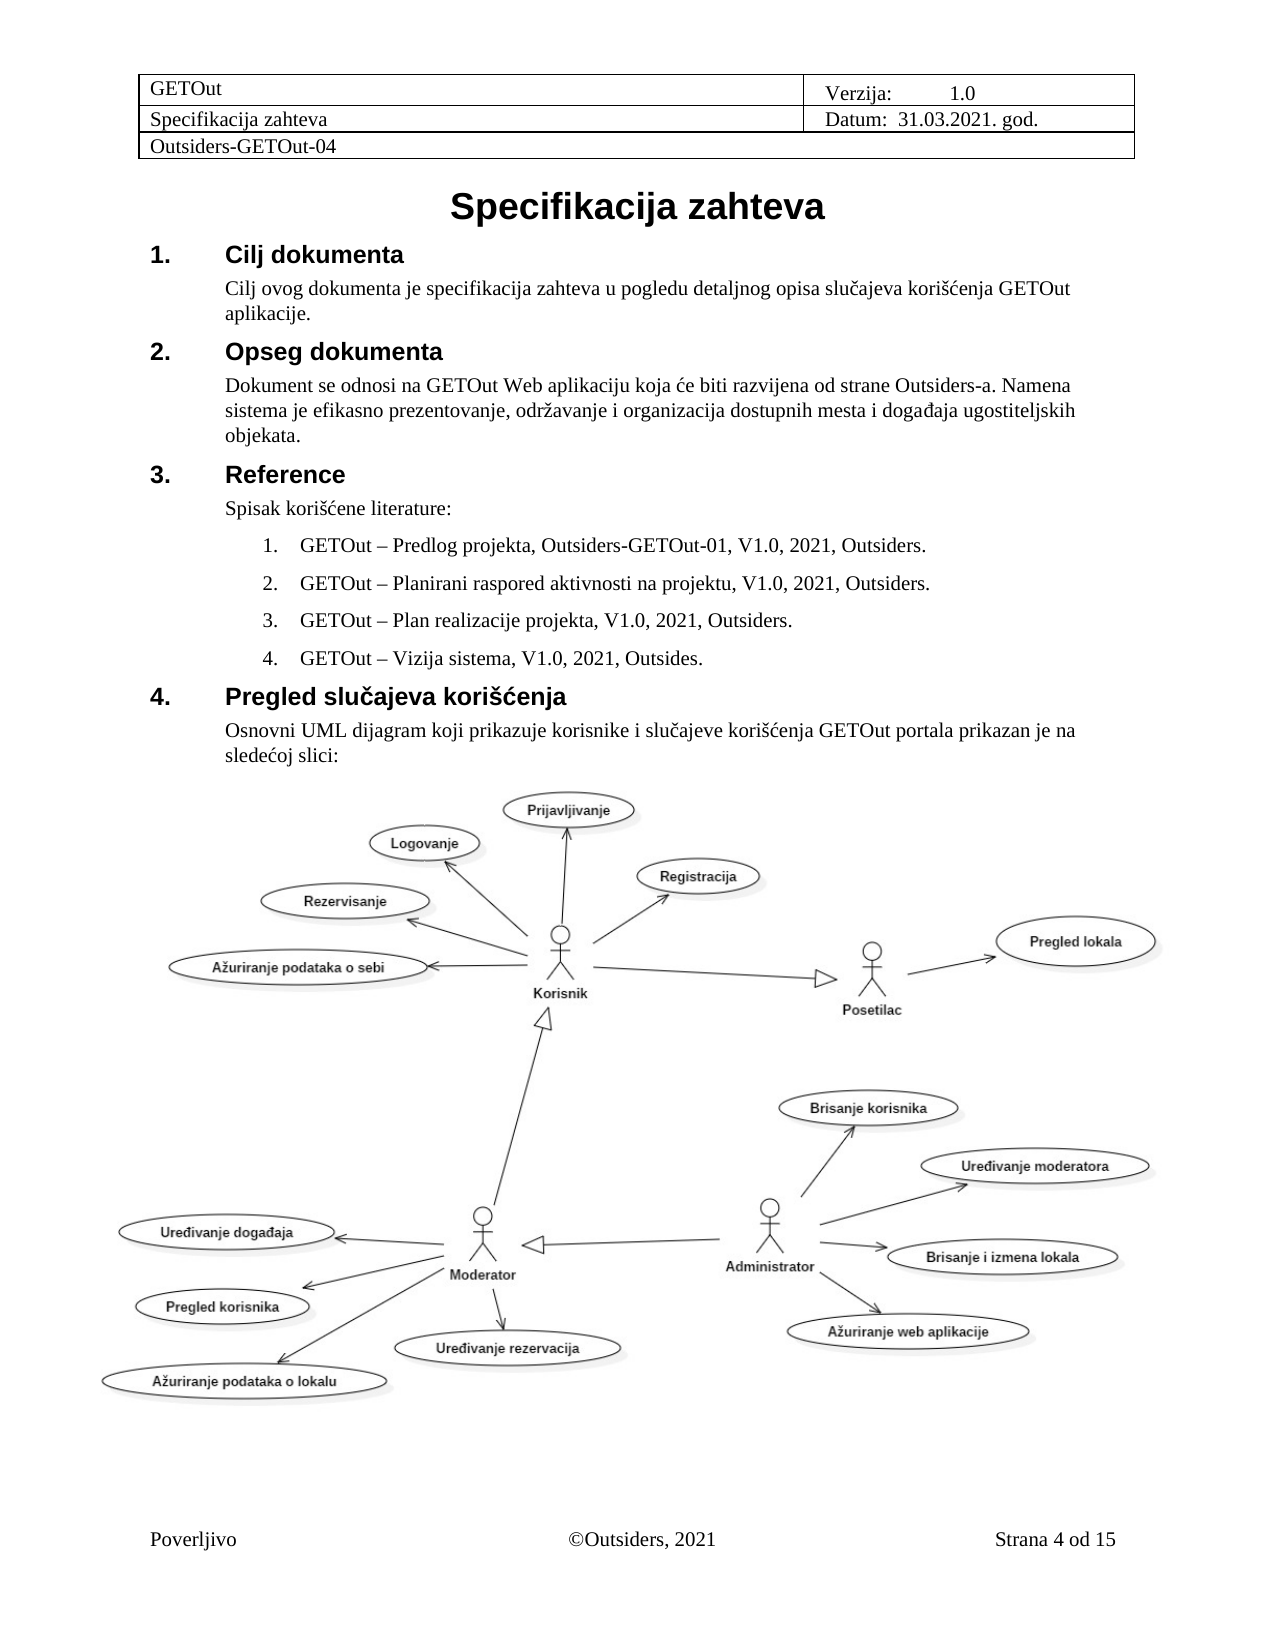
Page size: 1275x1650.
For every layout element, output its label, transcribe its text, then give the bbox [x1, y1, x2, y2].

list GETOut – Vizija sistema, V1.0, 2021, Outsides. [262, 645, 1125, 670]
subtitle Pregled slučajeva korišćenja [150, 682, 1125, 711]
text Cilj ovog dokumenta je specifikacija zahteva u pogledu detaljnog opisa slučajeva korišćenja GETOut aplikacije. [225, 275, 1125, 325]
text Dokument se odnosi na GETOut Web aplikaciju koja će biti razvijena od strane Outsiders-a. Namena sistema je efikasno prezentovanje, održavanje i organizacija dostupnih mesta i događaja ugostiteljskih objekata. [225, 372, 1125, 447]
list GETOut – Planirani raspored aktivnosti na projektu, V1.0, 2021, Outsiders. [262, 570, 1125, 595]
subtitle Reference [150, 460, 1125, 488]
text Osnovni UML dijagram koji prikazuje korisnike i slučajeve korišćenja GETOut portala prikazan je na sledećoj slici: [225, 717, 1125, 767]
subtitle Opseg dokumenta [150, 337, 1125, 366]
picture [92, 782, 1197, 1440]
text Spisak korišćene literature: [225, 495, 1125, 520]
title Specifikacija zahteva [150, 184, 1125, 227]
subtitle Cilj dokumenta [150, 240, 1125, 268]
list GETOut – Plan realizacije projekta, V1.0, 2021, Outsiders. [262, 607, 1125, 632]
list GETOut – Predlog projekta, Outsiders-GETOut-01, V1.0, 2021, Outsiders. [262, 532, 1125, 557]
